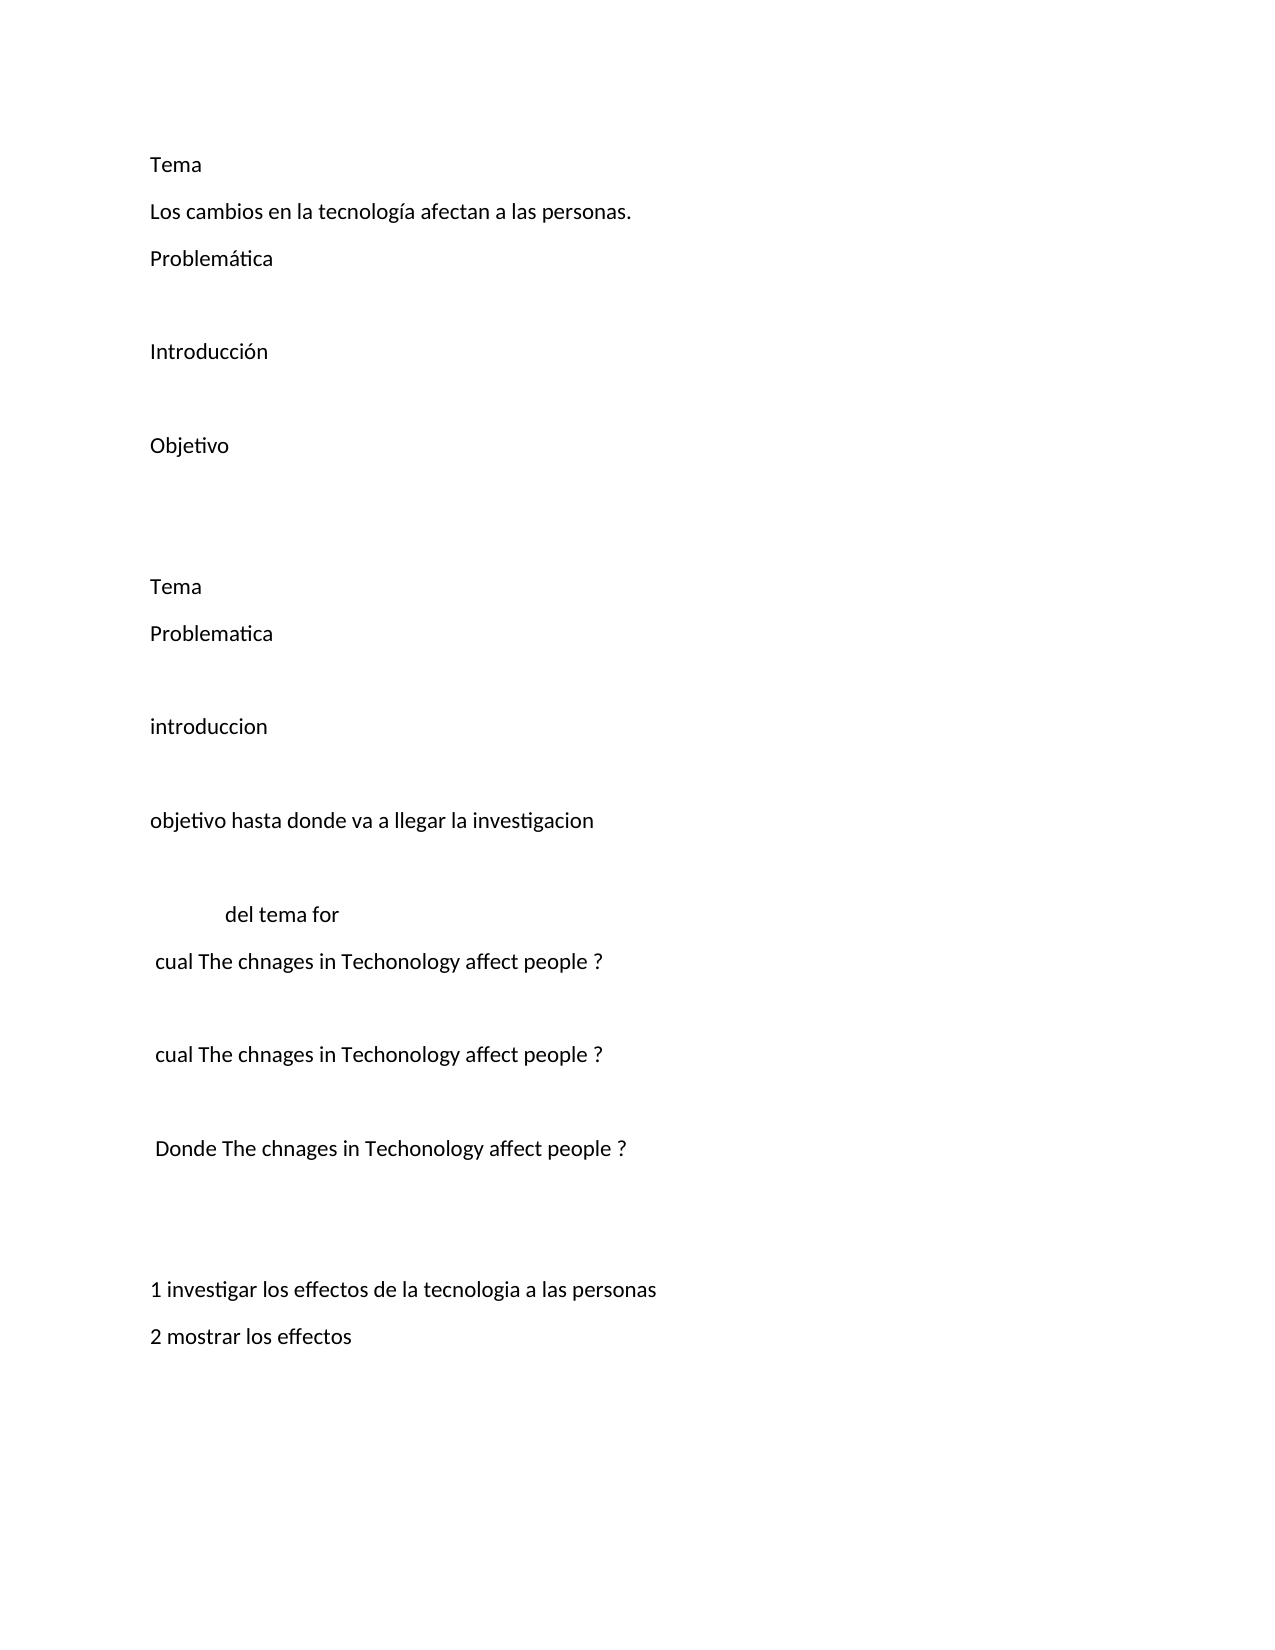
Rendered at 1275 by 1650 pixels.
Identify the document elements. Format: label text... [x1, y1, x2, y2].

text del tema for [150, 900, 1125, 928]
text cual The chnages in Techonology affect people ? [150, 947, 1125, 975]
text Introducción [150, 337, 1125, 366]
text Problematica [150, 619, 1125, 647]
text Donde The chnages in Techonology affect people ? [150, 1134, 1125, 1162]
text 1 investigar los effectos de la tecnologia a las personas [150, 1275, 1125, 1303]
text Los cambios en la tecnología afectan a las personas. [150, 197, 1125, 225]
text Tema [150, 572, 1125, 600]
text objetivo hasta donde va a llegar la investigacion [150, 806, 1125, 834]
text Tema [150, 150, 1125, 178]
text 2 mostrar los effectos [150, 1322, 1125, 1350]
text Problemática [150, 244, 1125, 272]
text introduccion [150, 712, 1125, 741]
text cual The chnages in Techonology affect people ? [150, 1041, 1125, 1069]
text Objetivo [150, 431, 1125, 459]
